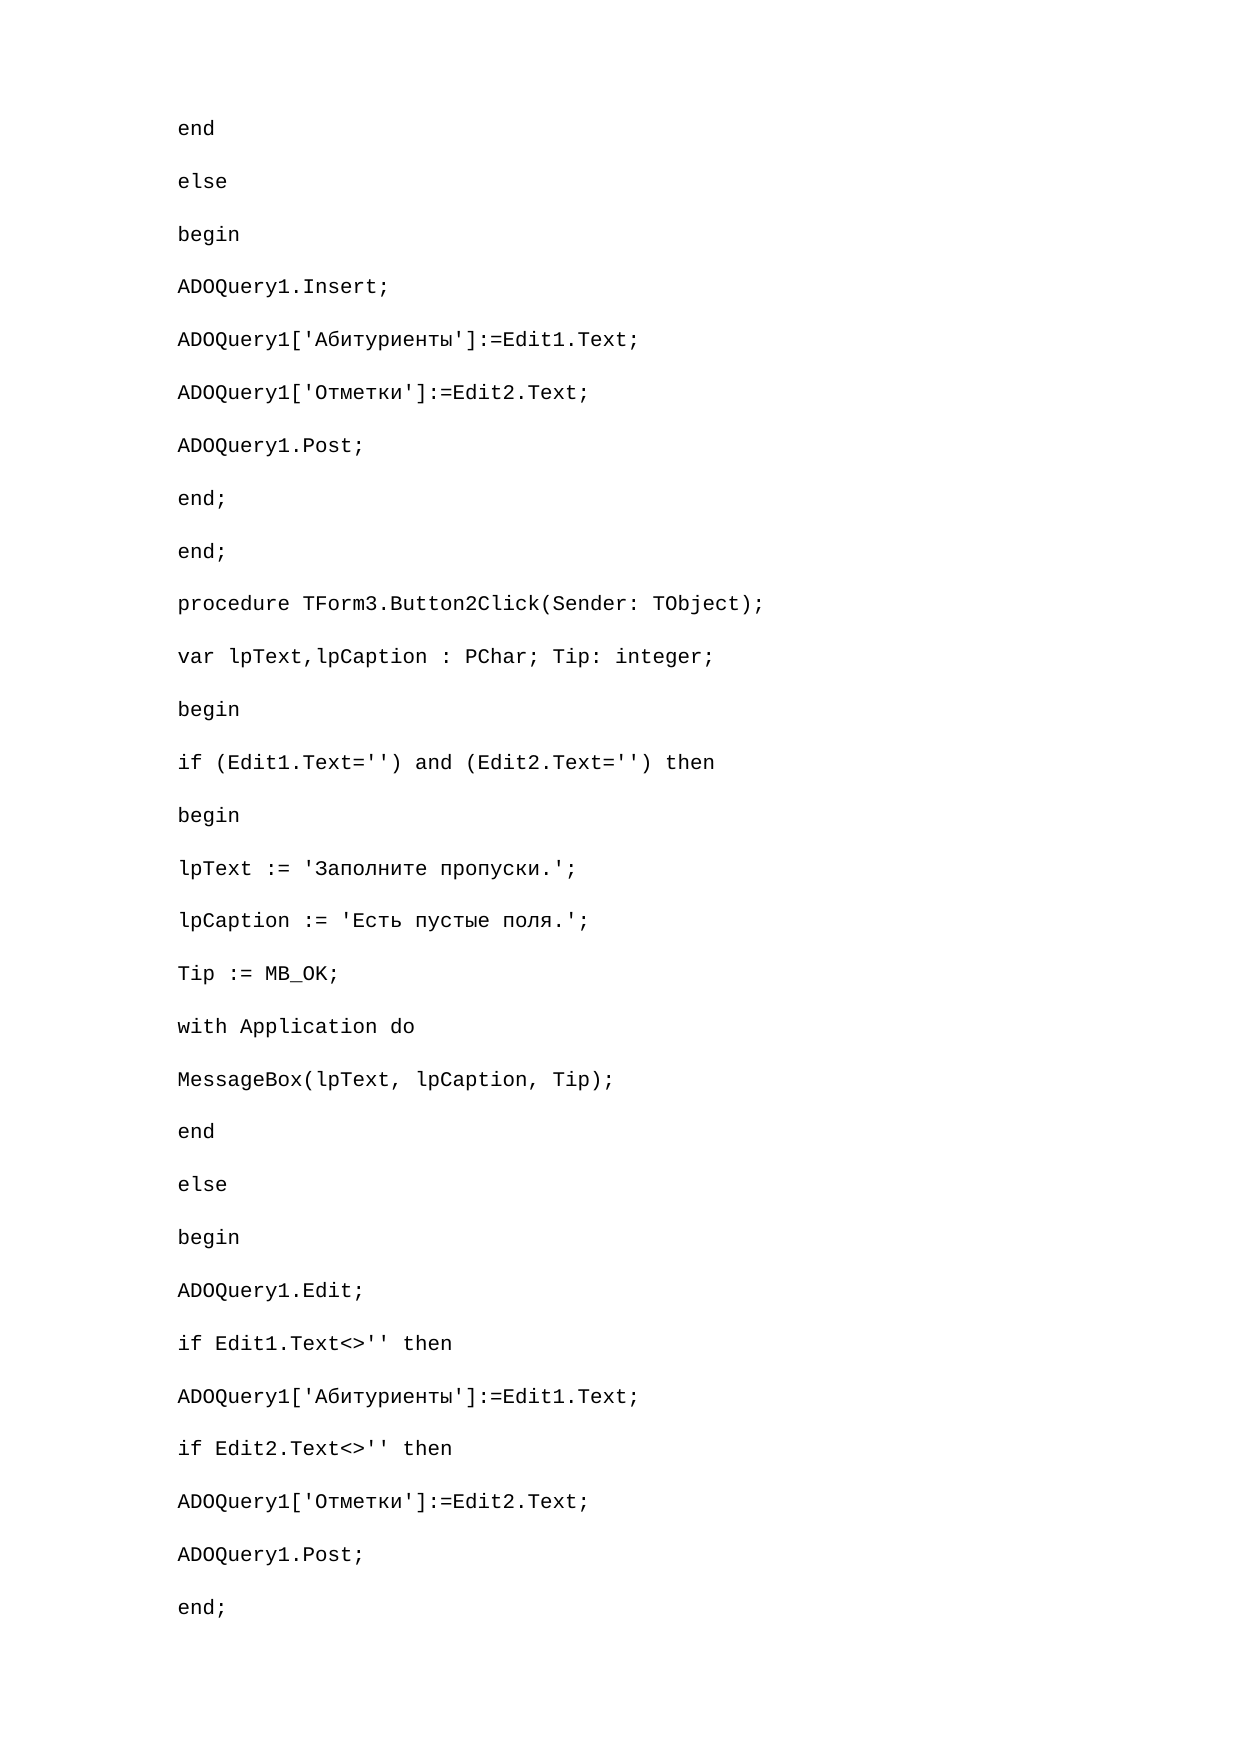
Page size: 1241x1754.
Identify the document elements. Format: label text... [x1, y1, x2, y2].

text MessageBox(lpText, lpCaption, Tip); [177, 1069, 1152, 1092]
text ADOQuery1.Post; [177, 435, 1152, 459]
text if Edit1.Text<>'' then [177, 1333, 1152, 1356]
text if (Edit1.Text='') and (Edit2.Text='') then [177, 752, 1152, 776]
text ADOQuery1.Post; [177, 1544, 1152, 1568]
text end; [177, 541, 1152, 564]
text begin [177, 699, 1152, 723]
text begin [177, 1227, 1152, 1251]
text procedure TForm3.Button2Click(Sender: TObject); [177, 593, 1152, 617]
text var lpText,lpCaption : PChar; Tip: integer; [177, 646, 1152, 670]
text ADOQuery1.Edit; [177, 1280, 1152, 1304]
text ADOQuery1['Отметки']:=Edit2.Text; [177, 382, 1152, 406]
text lpCaption := 'Есть пустые поля.'; [177, 910, 1152, 934]
text else [177, 1174, 1152, 1198]
text ADOQuery1['Отметки']:=Edit2.Text; [177, 1491, 1152, 1515]
text ADOQuery1.Insert; [177, 277, 1152, 300]
text else [177, 171, 1152, 194]
text ADOQuery1['Абитуриенты']:=Edit1.Text; [177, 329, 1152, 353]
text end; [177, 1597, 1152, 1621]
text begin [177, 805, 1152, 828]
text with Application do [177, 1016, 1152, 1039]
text ADOQuery1['Абитуриенты']:=Edit1.Text; [177, 1386, 1152, 1409]
text end [177, 118, 1152, 142]
text if Edit2.Text<>'' then [177, 1438, 1152, 1462]
text Tip := MB_OK; [177, 963, 1152, 987]
text end [177, 1122, 1152, 1145]
text begin [177, 224, 1152, 247]
text end; [177, 488, 1152, 511]
text lpText := 'Заполните пропуски.'; [177, 857, 1152, 881]
